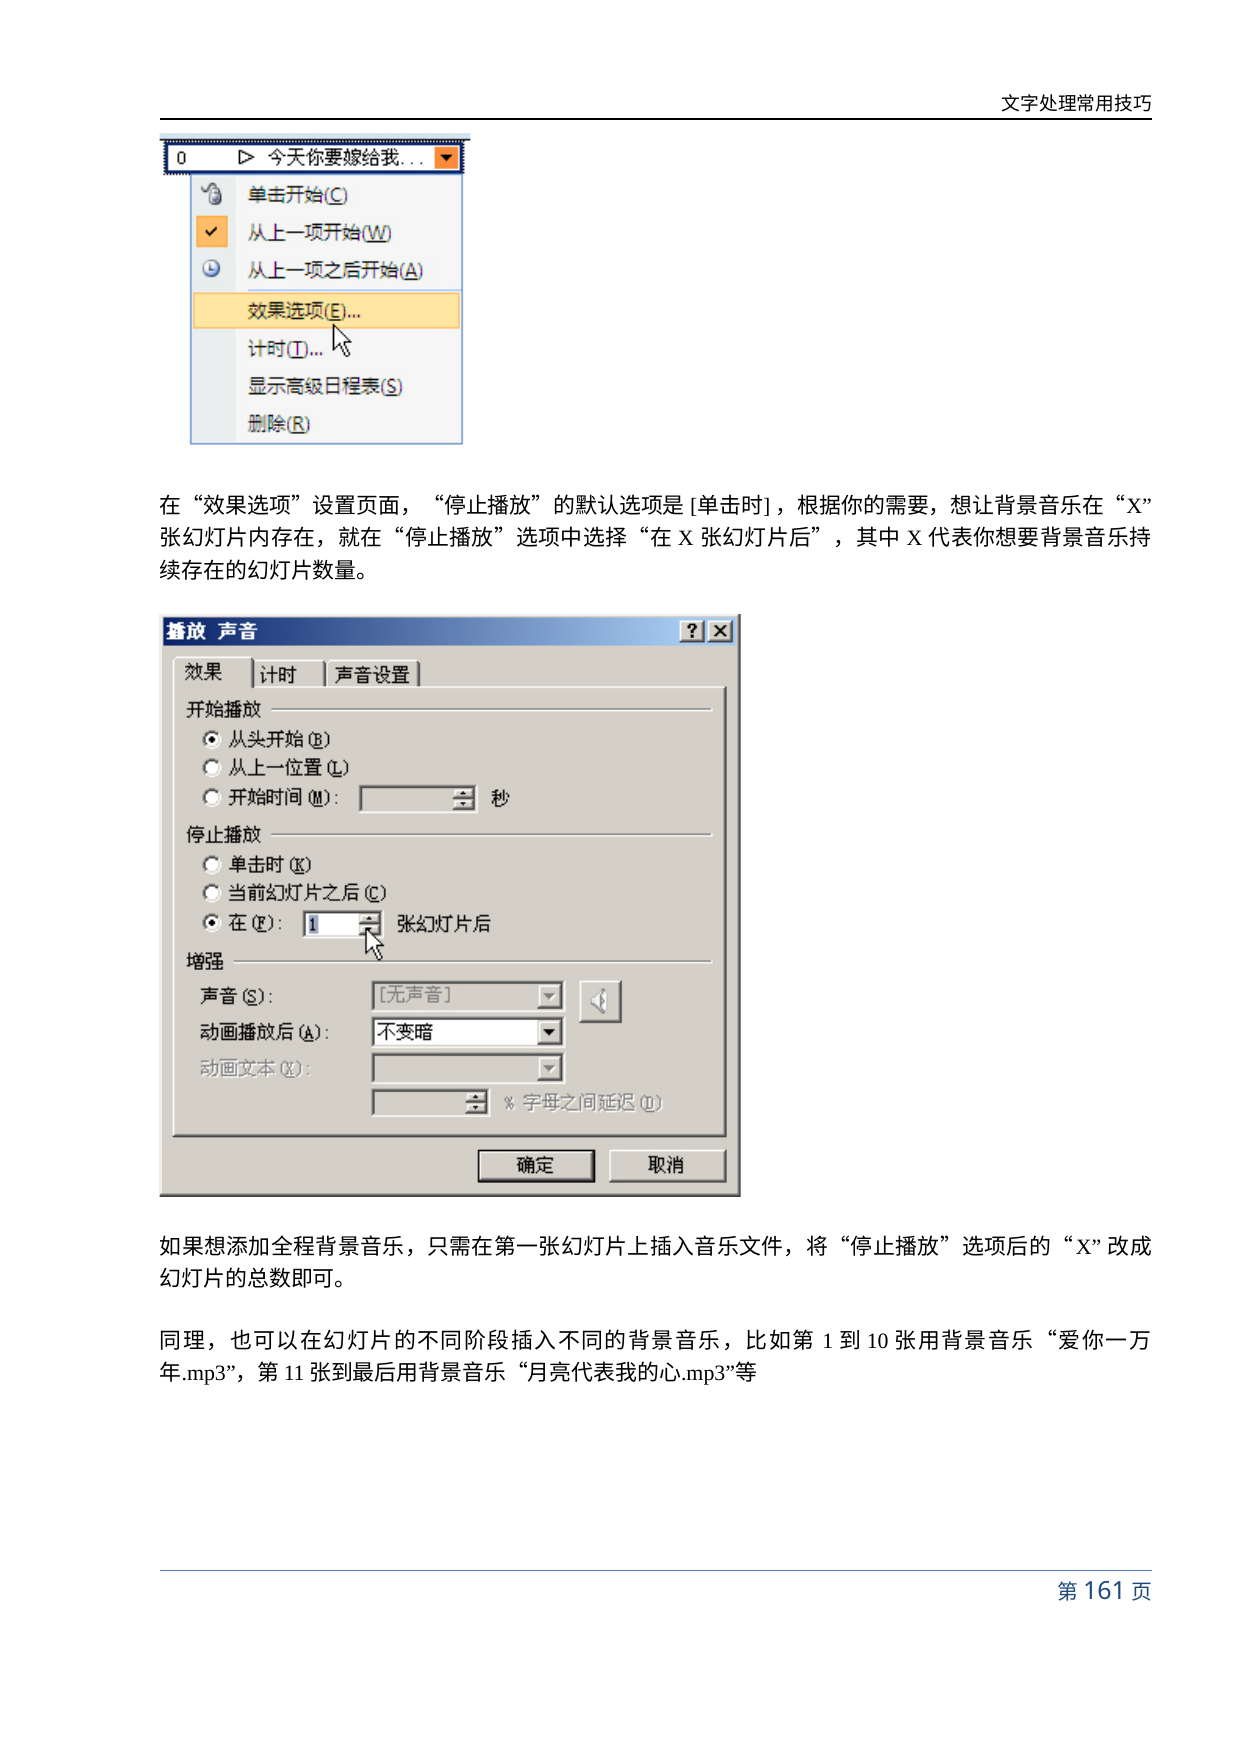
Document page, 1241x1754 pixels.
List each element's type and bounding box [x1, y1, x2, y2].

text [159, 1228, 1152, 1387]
picture [159, 614, 741, 1197]
picture [159, 133, 471, 448]
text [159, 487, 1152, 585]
